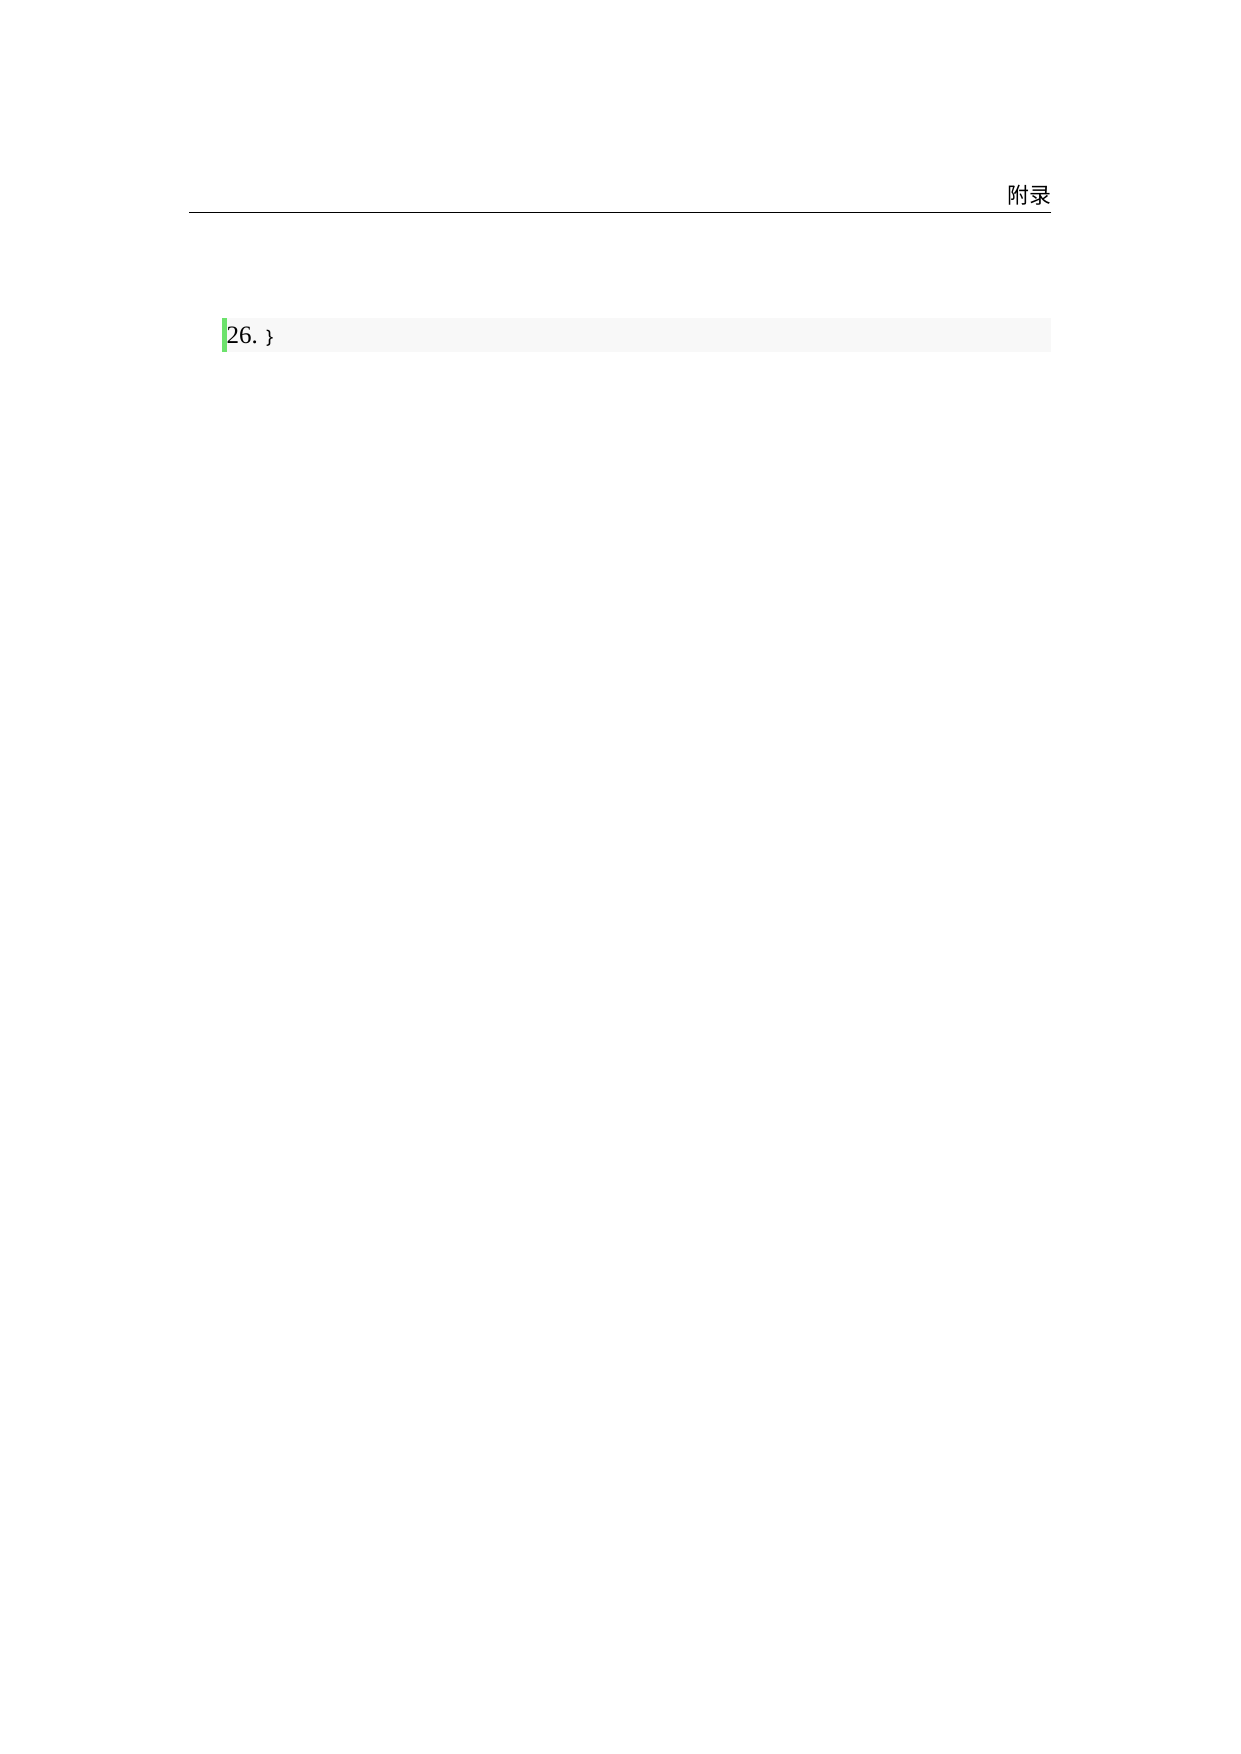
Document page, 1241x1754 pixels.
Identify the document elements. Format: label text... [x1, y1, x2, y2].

list } [227, 318, 1051, 352]
